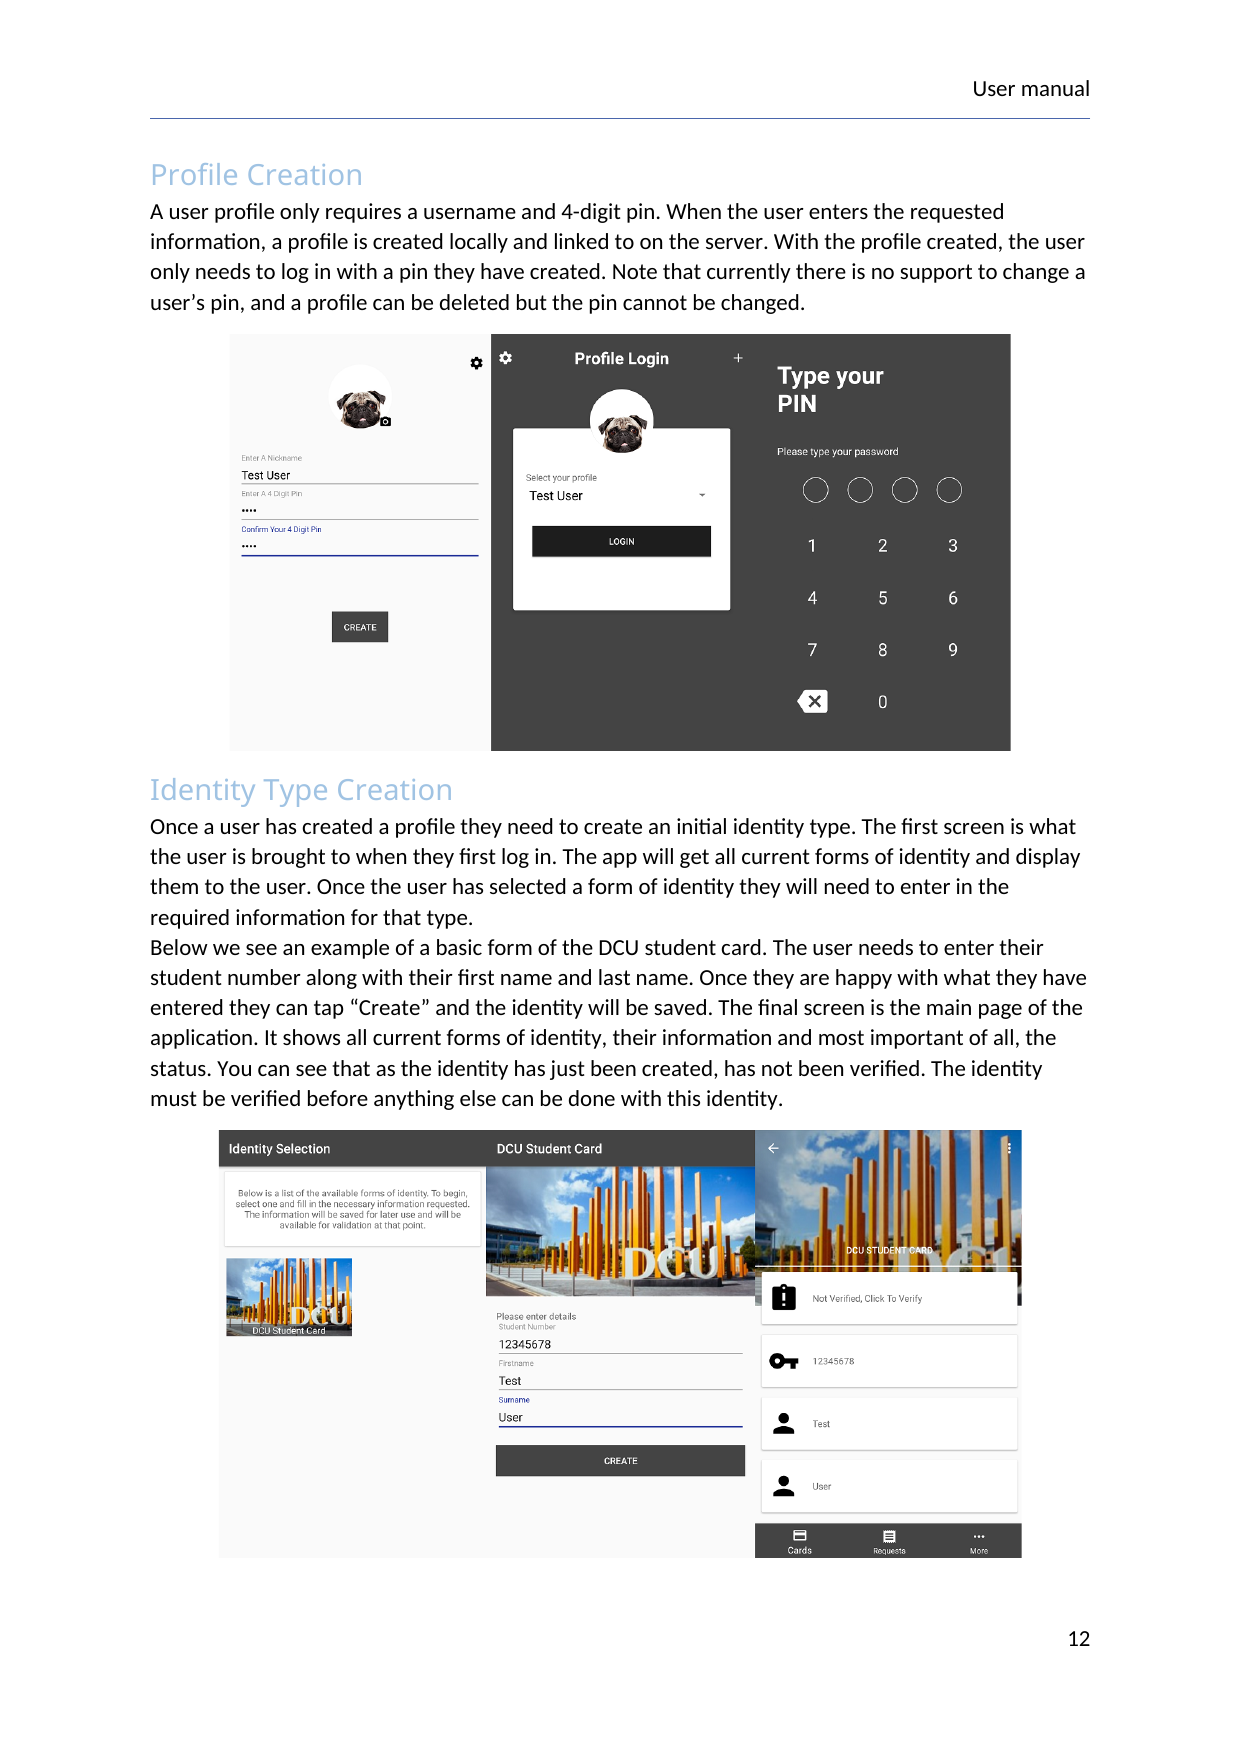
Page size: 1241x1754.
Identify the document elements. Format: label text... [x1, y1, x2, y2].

picture [218, 1130, 1022, 1558]
picture [229, 334, 1011, 751]
subtitle Profile Creation [150, 154, 1090, 194]
text Once a user has created a profile they need to create an initial identity type. The first screen is what the user is brought to when they first log in. The app will get all current forms of identity and display them to the user. Once the user has selected a form of identity they will need to enter in the required information for that type. Below we see an example of a basic form of the DCU student card. The user needs to enter their student number along with their first name and last name. Once they are happy with what they have entered they can tap “Create” and the identity will be saved. The final screen is the main page of the application. It shows all current forms of identity, their information and most important of all, the status. You can see that as the identity has just been created, has not been verified. The identity must be verified before anything else can be done with this identity. [150, 812, 1090, 1112]
subtitle Identity Type Creation [150, 769, 1090, 809]
text A user profile only requires a username and 4-digit pin. When the user enters the requested information, a profile is created locally and linked to on the server. With the profile created, the user only needs to log in with a pin they have created. Note that currently there is no support to change a user’s pin, and a profile can be deleted but the pin cannot be changed. [150, 197, 1090, 316]
